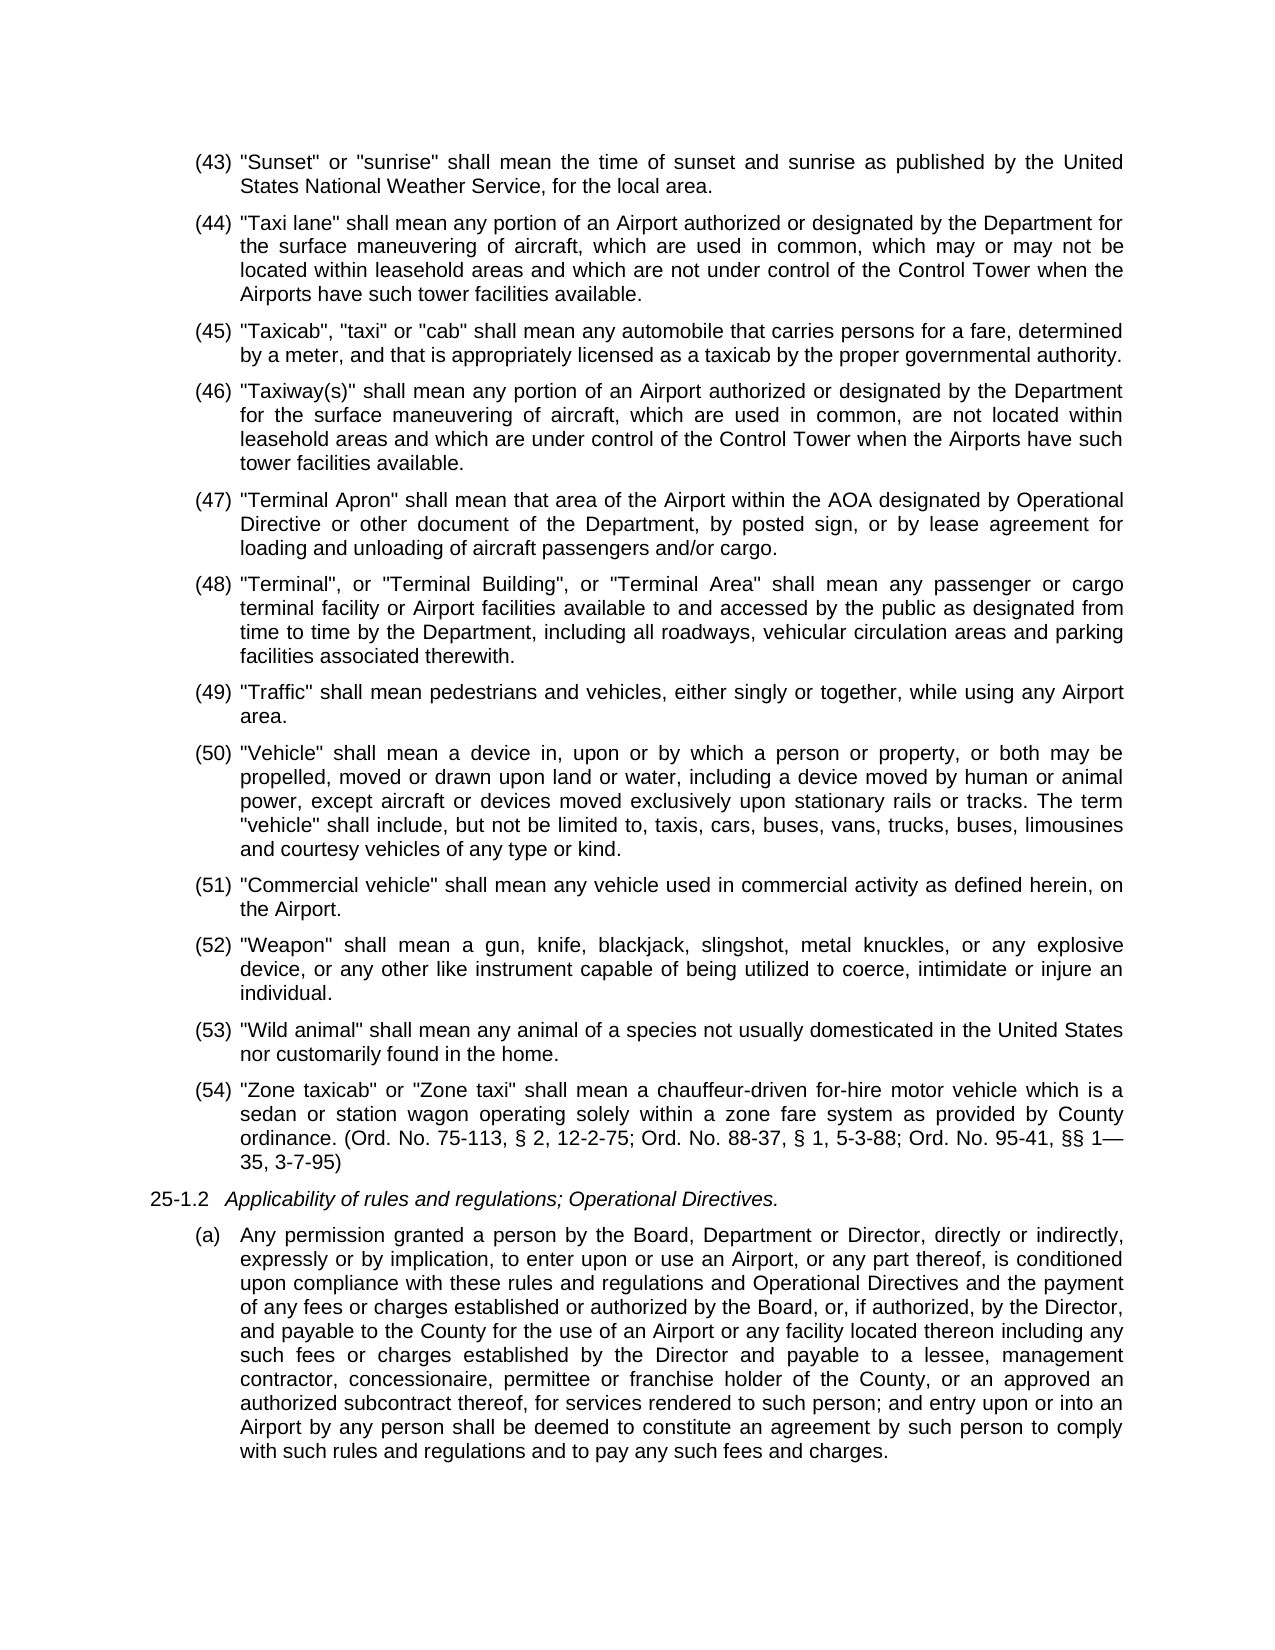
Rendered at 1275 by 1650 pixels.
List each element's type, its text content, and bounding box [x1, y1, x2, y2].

list 25-1.2 Applicability of rules and regulations; Operational Directives. [150, 1186, 1125, 1210]
list (52) "Weapon" shall mean a gun, knife, blackjack, slingshot, metal knuckles, or any explosive device, or any other like instrument capable of being utilized to coerce, intimidate or injure an individual. [195, 933, 1125, 1005]
list (54) "Zone taxicab" or "Zone taxi" shall mean a chauffeur-driven for-hire motor vehicle which is a sedan or station wagon operating solely within a zone fare system as provided by County ordinance. (Ord. No. 75-113, § 2, 12-2-75; Ord. No. 88-37, § 1, 5-3-88; Ord. No. 95-41, §§ 1—35, 3-7-95) [195, 1078, 1125, 1174]
list (43) "Sunset" or "sunrise" shall mean the time of sunset and sunrise as published by the United States National Weather Service, for the local area. [195, 150, 1125, 198]
list (47) "Terminal Apron" shall mean that area of the Airport within the AOA designated by Operational Directive or other document of the Department, by posted sign, or by lease agreement for loading and unloading of aircraft passengers and/or cargo. [195, 487, 1125, 559]
list (45) "Taxicab", "taxi" or "cab" shall mean any automobile that carries persons for a fare, determined by a meter, and that is appropriately licensed as a taxicab by the proper governmental authority. [195, 319, 1125, 367]
list (53) "Wild animal" shall mean any animal of a species not usually domesticated in the United States nor customarily found in the home. [195, 1018, 1125, 1066]
list (a) Any permission granted a person by the Board, Department or Director, directly or indirectly, expressly or by implication, to enter upon or use an Airport, or any part thereof, is conditioned upon compliance with these rules and regulations and Operational Directives and the payment of any fees or charges established or authorized by the Board, or, if authorized, by the Director, and payable to the County for the use of an Airport or any facility located thereon including any such fees or charges established by the Director and payable to a lessee, management contractor, concessionaire, permittee or franchise holder of the County, or an approved an authorized subcontract thereof, for services rendered to such person; and entry upon or into an Airport by any person shall be deemed to constitute an agreement by such person to comply with such rules and regulations and to pay any such fees and charges. [195, 1223, 1125, 1462]
list (51) "Commercial vehicle" shall mean any vehicle used in commercial activity as defined herein, on the Airport. [195, 873, 1125, 921]
list (50) "Vehicle" shall mean a device in, upon or by which a person or property, or both may be propelled, moved or drawn upon land or water, including a device moved by human or animal power, except aircraft or devices moved exclusively upon stationary rails or tracks. The term "vehicle" shall include, but not be limited to, taxis, cars, buses, vans, trucks, buses, limousines and courtesy vehicles of any type or kind. [195, 741, 1125, 860]
list (49) "Traffic" shall mean pedestrians and vehicles, either singly or together, while using any Airport area. [195, 680, 1125, 728]
list (46) "Taxiway(s)" shall mean any portion of an Airport authorized or designated by the Department for the surface maneuvering of aircraft, which are used in common, are not located within leasehold areas and which are under control of the Control Tower when the Airports have such tower facilities available. [195, 379, 1125, 475]
list (44) "Taxi lane" shall mean any portion of an Airport authorized or designated by the Department for the surface maneuvering of aircraft, which are used in common, which may or may not be located within leasehold areas and which are not under control of the Control Tower when the Airports have such tower facilities available. [195, 210, 1125, 306]
list (48) "Terminal", or "Terminal Building", or "Terminal Area" shall mean any passenger or cargo terminal facility or Airport facilities available to and accessed by the public as designated from time to time by the Department, including all roadways, vehicular circulation areas and parking facilities associated therewith. [195, 572, 1125, 668]
